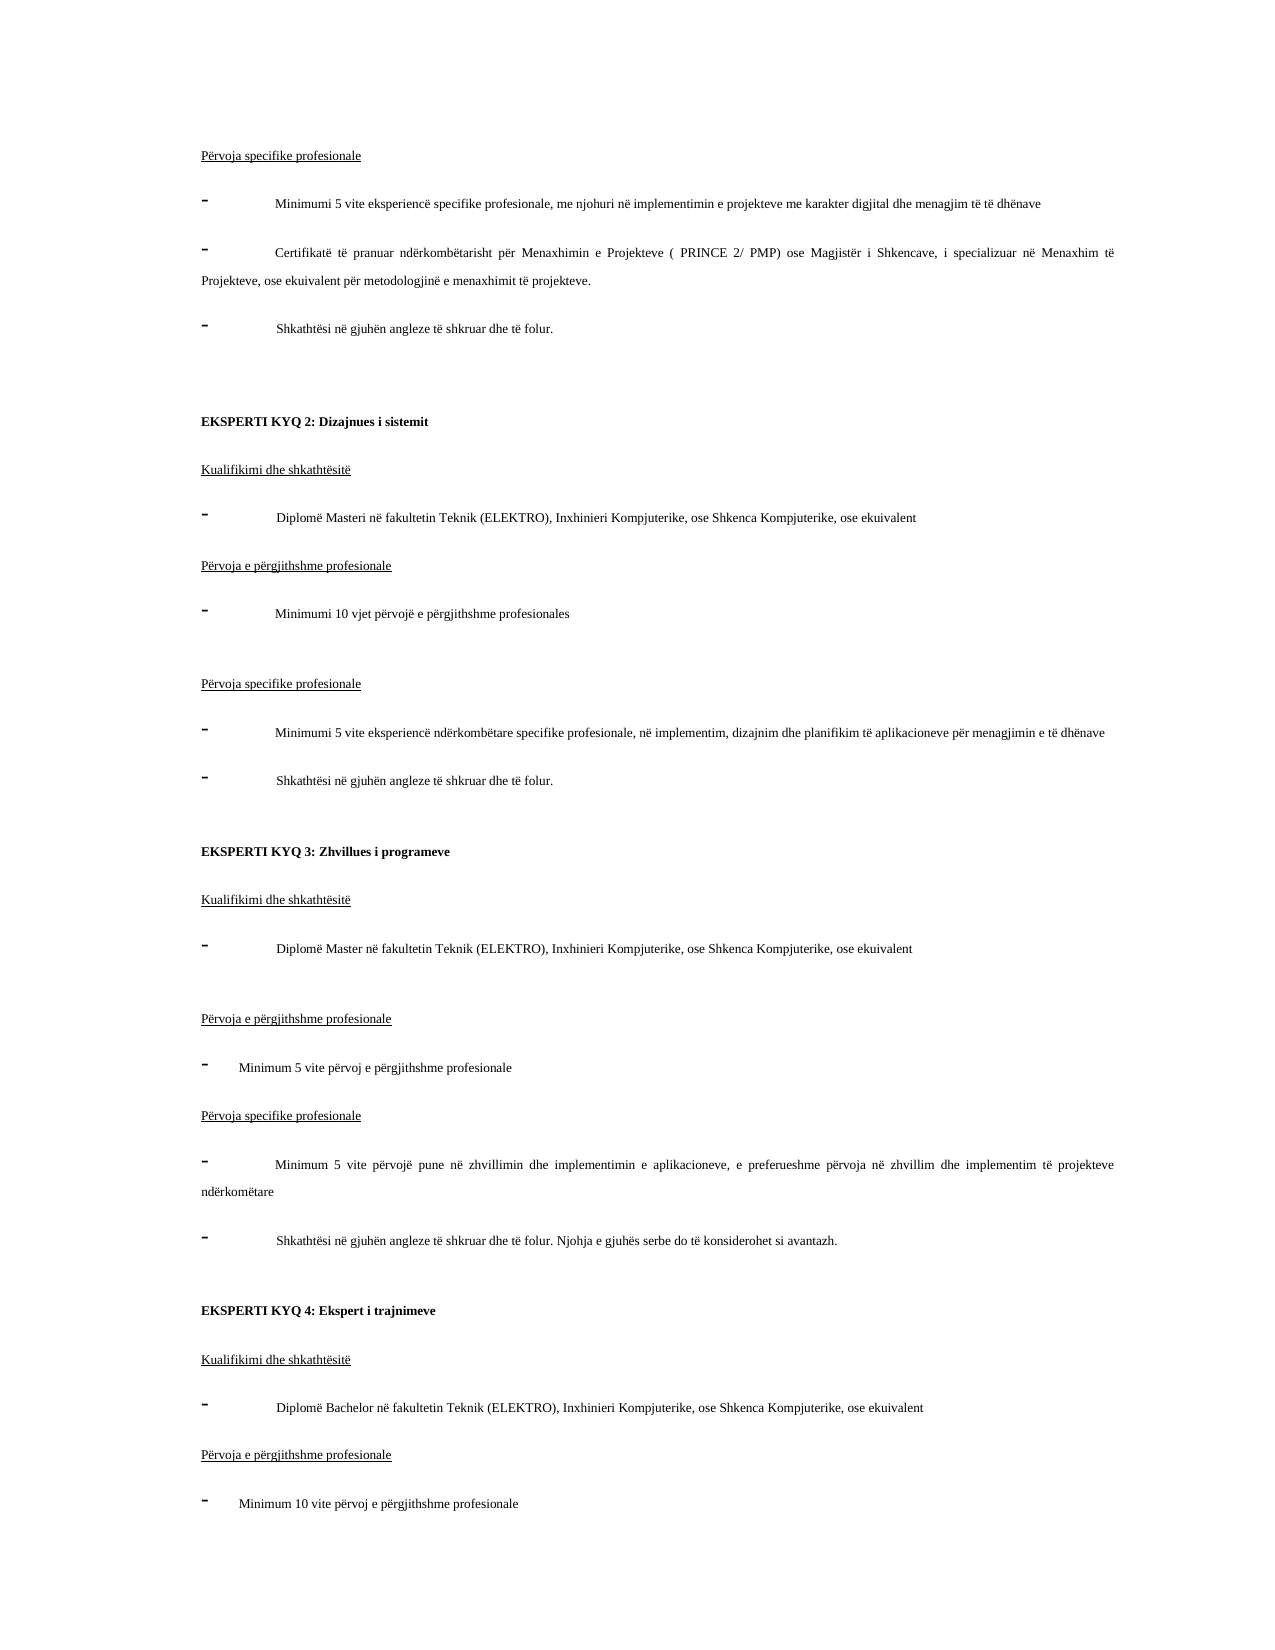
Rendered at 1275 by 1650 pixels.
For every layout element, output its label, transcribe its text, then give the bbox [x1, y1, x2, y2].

list Diplomë Masteri në fakultetin Teknik (ELEKTRO), Inxhinieri Kompjuterike, ose Shkenca Kompjuterike, ose ekuivalent [201, 499, 1115, 526]
list Minimumi 5 vite eksperiencë ndërkombëtare specifike profesionale, në implementim, dizajnim dhe planifikim të aplikacioneve për menagjimin e të dhënave [201, 714, 1115, 740]
text Kualifikimi dhe shkathtësitë [201, 881, 1115, 908]
list Minimum 5 vite përvoj e përgjithshme profesionale [201, 1049, 1115, 1075]
list Minimumi 5 vite eksperiencë specifike profesionale, me njohuri në implementimin e projekteve me karakter digjital dhe menagjim të të dhënave [201, 185, 1115, 212]
text Përvoja e përgjithshme profesionale [201, 1000, 1115, 1027]
text Përvoja e përgjithshme profesionale [201, 1436, 1115, 1463]
text EKSPERTI KYQ 2: Dizajnues i sistemit [201, 402, 1115, 429]
text Përvoja specifike profesionale [201, 1097, 1115, 1123]
list Certifikatë të pranuar ndërkombëtarisht për Menaxhimin e Projekteve ( PRINCE 2/ PMP) ose Magjistër i Shkencave, i specializuar në Menaxhim të Projekteve, ose ekuivalent për metodologjinë e menaxhimit të projekteve. [201, 234, 1115, 288]
list Minimum 5 vite përvojë pune në zhvillimin dhe implementimin e aplikacioneve, e preferueshme përvoja në zhvillim dhe implementim të projekteve ndërkomëtare [201, 1146, 1115, 1199]
list Shkathtësi në gjuhën angleze të shkruar dhe të folur. [201, 310, 1115, 336]
text Përvoja e përgjithshme profesionale [201, 547, 1115, 573]
list Minimum 10 vite përvoj e përgjithshme profesionale [201, 1485, 1115, 1511]
list Shkathtësi në gjuhën angleze të shkruar dhe të folur. Njohja e gjuhës serbe do të konsiderohet si avantazh. [201, 1222, 1115, 1248]
list Minimumi 10 vjet përvojë e përgjithshme profesionales [201, 595, 1115, 621]
list Diplomë Bachelor në fakultetin Teknik (ELEKTRO), Inxhinieri Kompjuterike, ose Shkenca Kompjuterike, ose ekuivalent [201, 1389, 1115, 1415]
list Diplomë Master në fakultetin Teknik (ELEKTRO), Inxhinieri Kompjuterike, ose Shkenca Kompjuterike, ose ekuivalent [201, 930, 1115, 956]
text EKSPERTI KYQ 4: Ekspert i trajnimeve [201, 1292, 1115, 1318]
text Kualifikimi dhe shkathtësitë [201, 451, 1115, 477]
text Përvoja specifike profesionale [201, 137, 1115, 163]
text Kualifikimi dhe shkathtësitë [201, 1341, 1115, 1367]
text EKSPERTI KYQ 3: Zhvillues i programeve [201, 833, 1115, 859]
list Shkathtësi në gjuhën angleze të shkruar dhe të folur. [201, 762, 1115, 789]
text Përvoja specifike profesionale [201, 666, 1115, 692]
